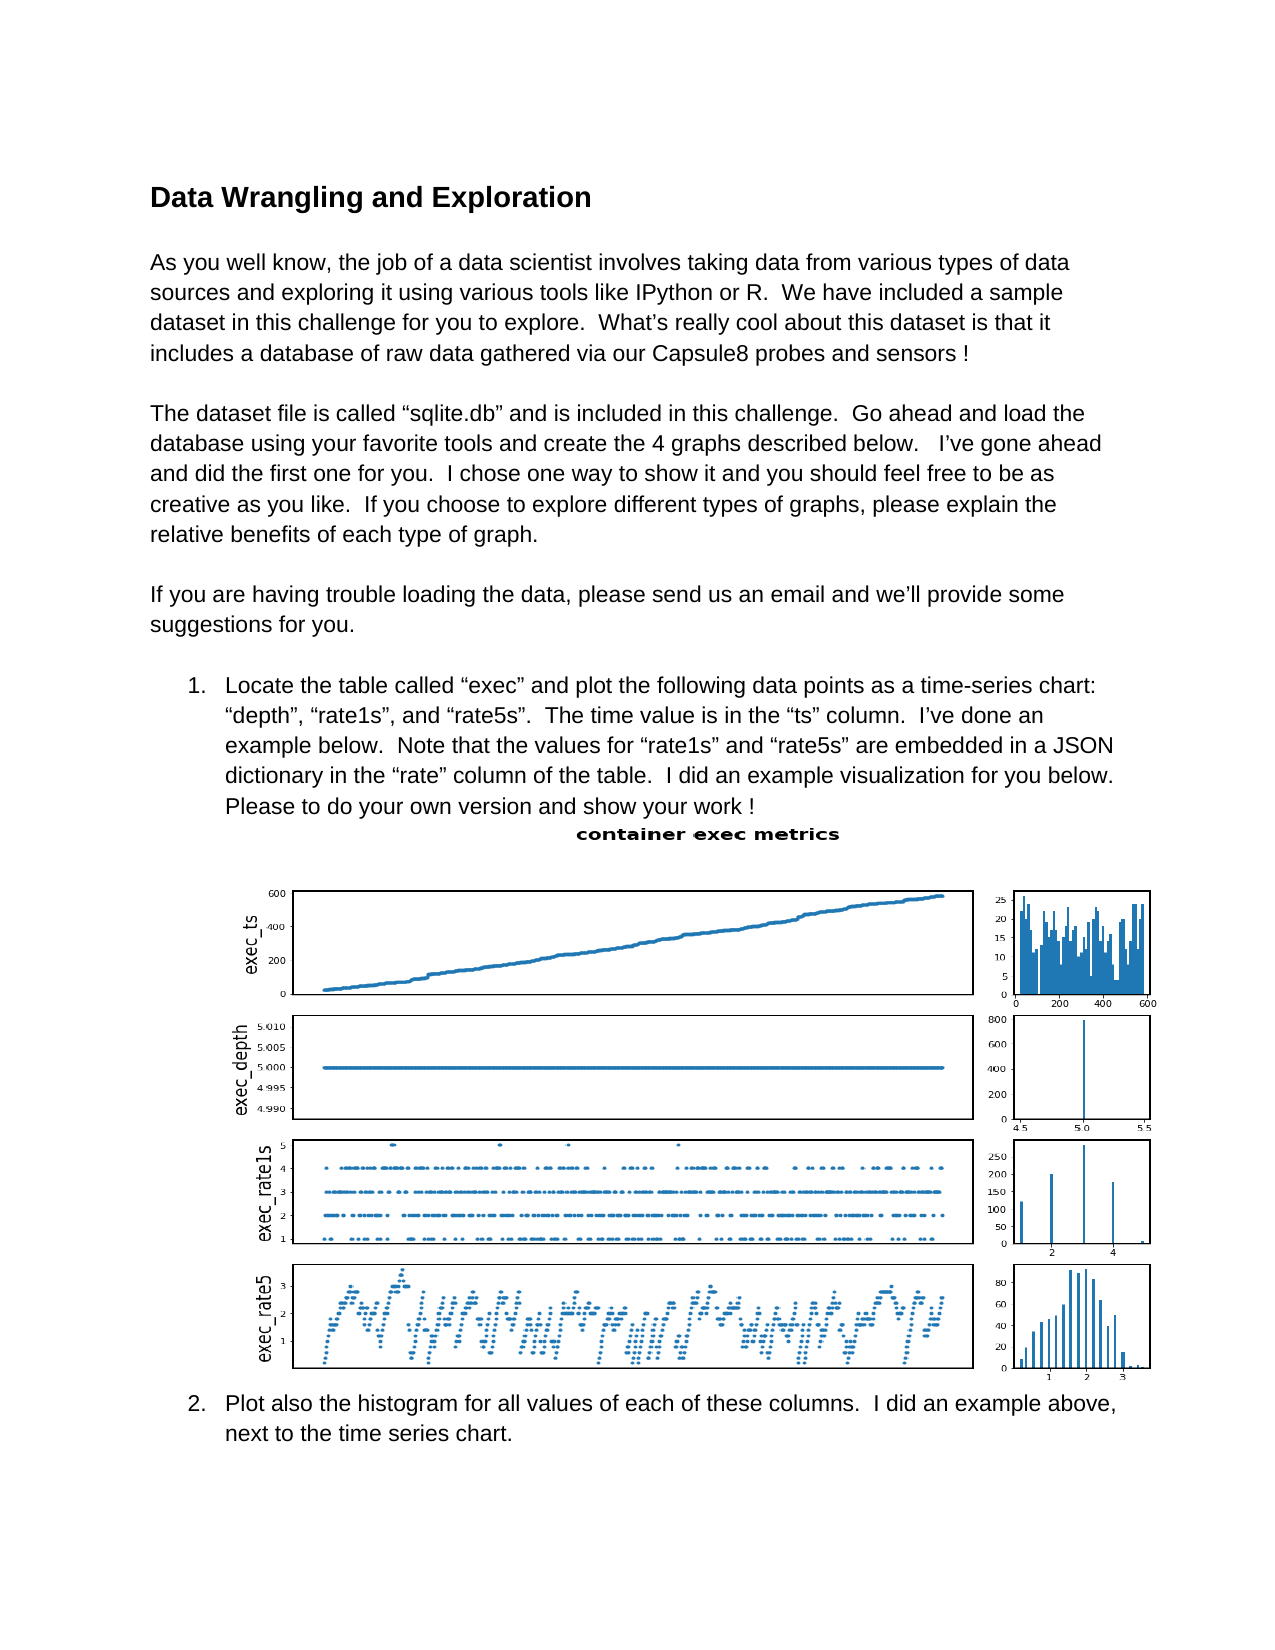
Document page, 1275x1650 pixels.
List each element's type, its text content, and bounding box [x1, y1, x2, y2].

picture [225, 822, 1164, 1387]
text The dataset file is called “sqlite.db” and is included in this challenge. Go ahead and load the database using your favorite tools and create the 4 graphs described below. I’ve gone ahead and did the first one for you. I chose one way to show it and you should feel free to be as creative as you like. If you choose to explore different types of graphs, please explain the relative benefits of each type of graph. [150, 400, 1125, 547]
text Data Wrangling and Exploration [150, 180, 1125, 214]
list Plot also the histogram for all values of each of these columns. I did an example above, next to the time series chart. [187, 1390, 1125, 1447]
text As you well know, the job of a data scientist involves taking data from various types of data sources and exploring it using various tools like IPython or R. We have included a sample dataset in this challenge for you to explore. What’s really cool about this dataset is that it includes a database of raw data gathered via our Capsule8 probes and sensors ! [150, 249, 1125, 366]
text If you are having trouble loading the data, please send us an email and we’ll provide some suggestions for you. [150, 581, 1125, 638]
